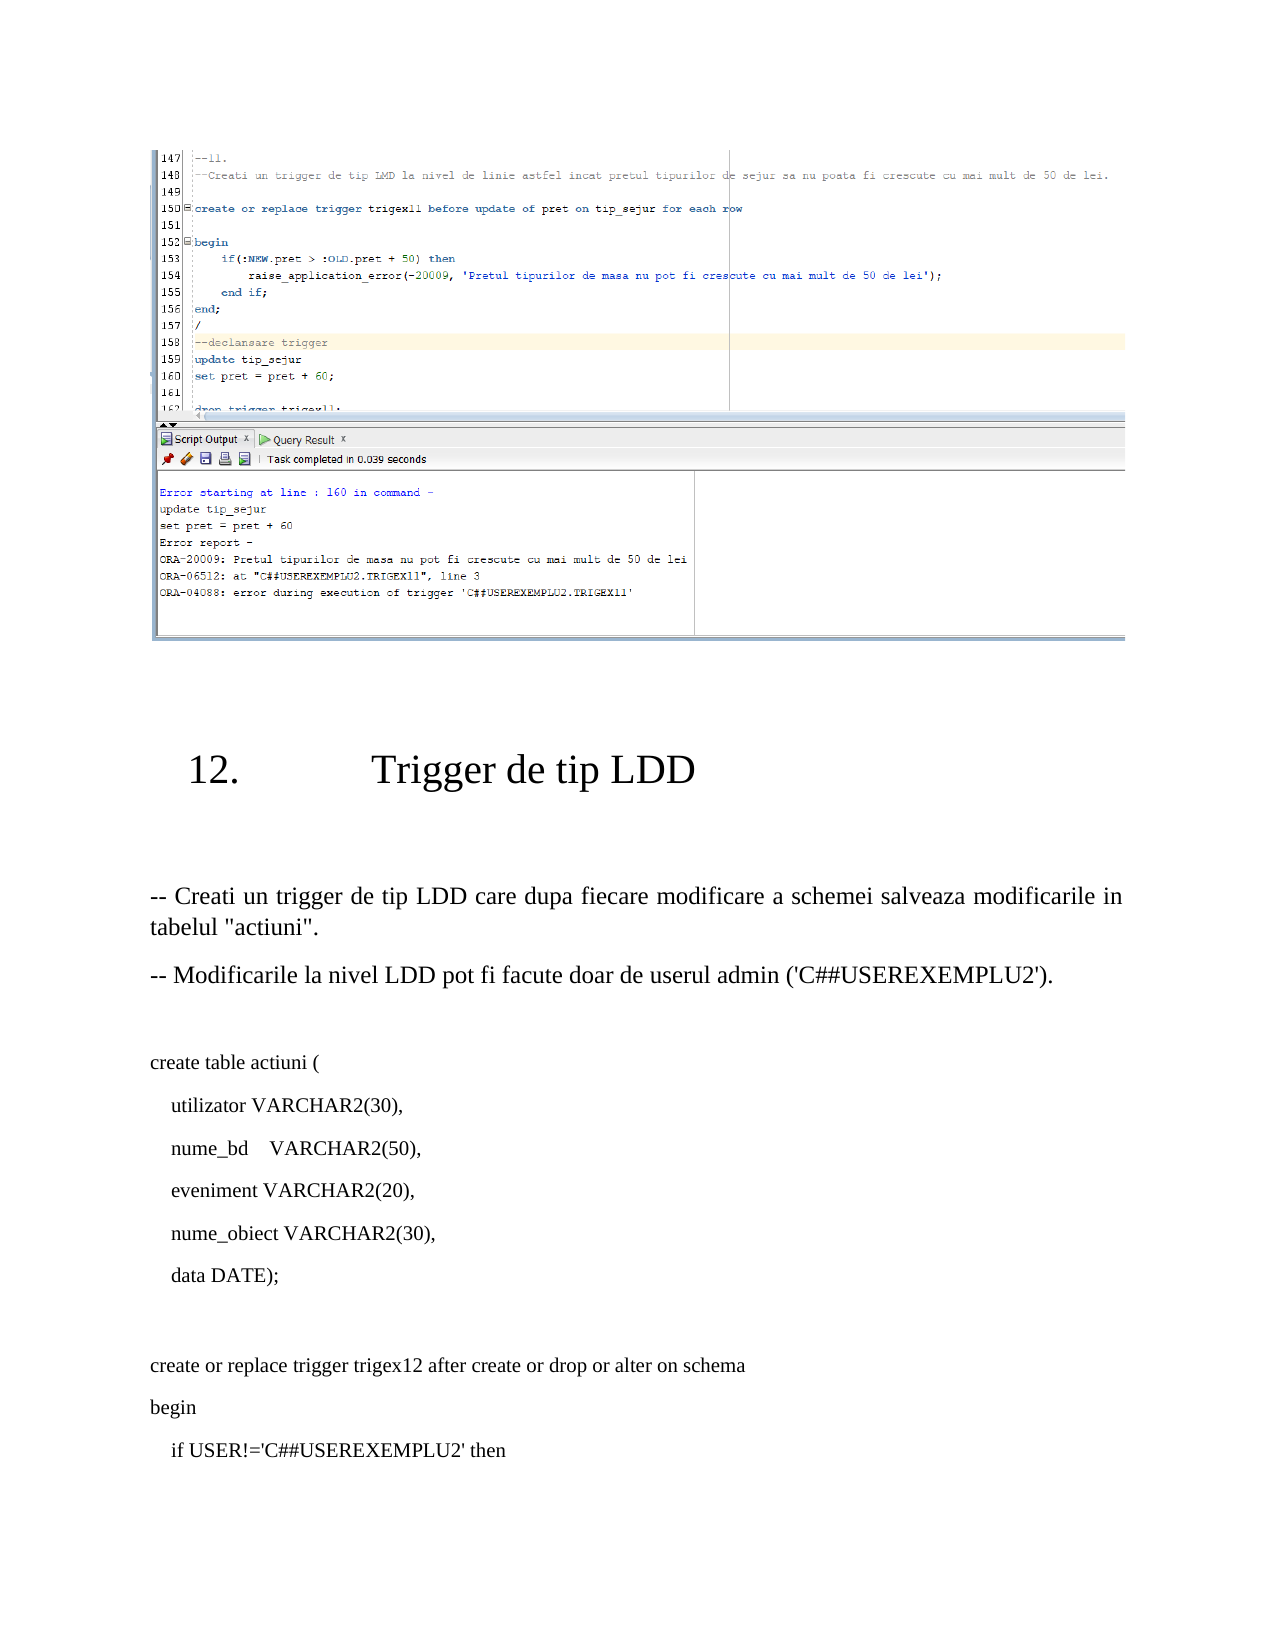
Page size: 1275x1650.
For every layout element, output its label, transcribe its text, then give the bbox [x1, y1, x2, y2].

picture [150, 150, 1125, 641]
text create table actiuni ( [150, 1050, 1125, 1074]
list Trigger de tip LDD [187, 744, 1125, 792]
text begin [150, 1395, 1125, 1419]
text utilizator VARCHAR2(30), [150, 1093, 1125, 1117]
text nume_bd VARCHAR2(50), [150, 1135, 1125, 1159]
text eveniment VARCHAR2(20), [150, 1178, 1125, 1202]
text -- Modificarile la nivel LDD pot fi facute doar de userul admin ('C##USEREXEMPLU2'). [150, 960, 1125, 989]
text -- Creati un trigger de tip LDD care dupa fiecare modificare a schemei salveaza modificarile in tabelul "actiuni". [150, 881, 1125, 941]
text nume_obiect VARCHAR2(30), [150, 1221, 1125, 1245]
text create or replace trigger trigex12 after create or drop or alter on schema [150, 1353, 1125, 1377]
text data DATE); [150, 1263, 1125, 1287]
text if USER!='C##USEREXEMPLU2' then [150, 1438, 1125, 1462]
